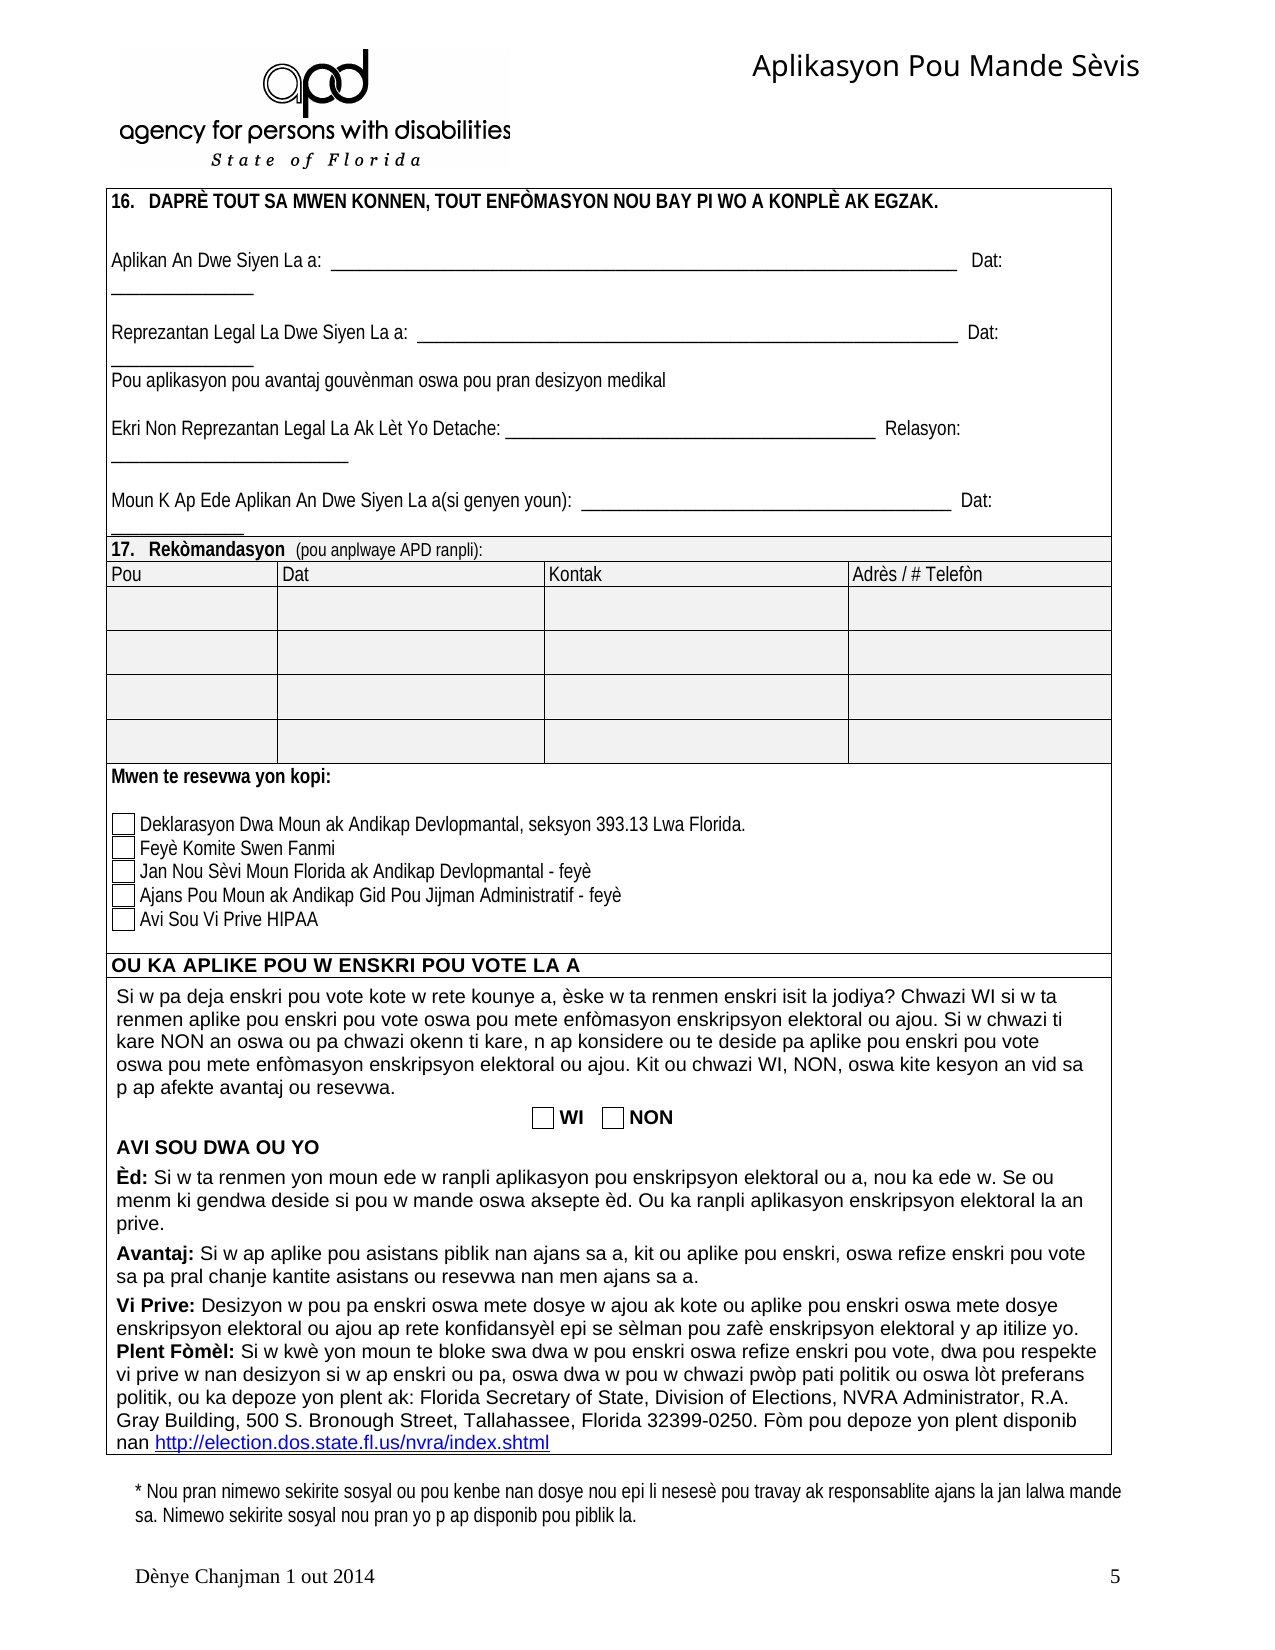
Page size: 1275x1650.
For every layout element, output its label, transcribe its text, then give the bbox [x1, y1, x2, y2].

table_cell Rekòmandasyon (pou anplwaye APD ranpli): [107, 537, 1111, 561]
table_cell Pou [107, 562, 277, 586]
table_cell OU KA APLIKE POU W ENSKRI POU VOTE LA A [107, 954, 1111, 977]
table_cell Si w pa deja enskri pou vote kote w rete kounye a, èske w ta renmen enskri isit la jodiya? Chwazi WI si w ta renmen aplike pou enskri pou vote oswa pou mete enfòmasyon enskripsyon elektoral ou ajou. Si w chwazi ti kare NON an oswa ou pa chwazi okenn ti kare, n ap konsidere ou te deside pa aplike pou enskri pou vote oswa pou mete enfòmasyon enskripsyon elektoral ou ajou. Kit ou chwazi WI, NON, oswa kite kesyon an vid sa p ap afekte avantaj ou resevwa. WI NON AVI SOU DWA OU YO Èd: Si w ta renmen yon moun ede w ranpli aplikasyon pou enskripsyon elektoral ou a, nou ka ede w. Se ou menm ki gendwa deside si pou w mande oswa aksepte èd. Ou ka ranpli aplikasyon enskripsyon elektoral la an prive. Avantaj: Si w ap aplike pou asistans piblik nan ajans sa a, kit ou aplike pou enskri, oswa refize enskri pou vote sa pa pral chanje kantite asistans ou resevwa nan men ajans sa a. Vi Prive: Desizyon w pou pa enskri oswa mete dosye w ajou ak kote ou aplike pou enskri oswa mete dosye enskripsyon elektoral ou ajou ap rete konfidansyèl epi se sèlman pou zafè enskripsyon elektoral y ap itilize yo. Plent Fòmèl: Si w kwè yon moun te bloke swa dwa w pou enskri oswa refize enskri pou vote, dwa pou respekte vi prive w nan desizyon si w ap enskri ou pa, oswa dwa w pou w chwazi pwòp pati politik ou oswa lòt preferans politik, ou ka depoze yon plent ak: Florida Secretary of State, Division of Elections, NVRA Administrator, R.A. Gray Building, 500 S. Bronough Street, Tallahassee, Florida 32399-0250. Fòm pou depoze yon plent disponib nan http://election.dos.state.fl.us/nvra/index.shtml [107, 978, 1111, 1454]
table_cell Kontak [545, 562, 848, 586]
table_cell [278, 631, 544, 674]
table_cell [849, 631, 1111, 674]
table_cell [107, 675, 277, 718]
text * Nou pran nimewo sekirite sosyal ou pou kenbe nan dosye nou epi li nesesè pou travay ak responsablite ajans la jan lalwa mande sa. Nimewo sekirite sosyal nou pran yo p ap disponib pou piblik la. [135, 1479, 1140, 1527]
table_cell Mwen te resevwa yon kopi: Deklarasyon Dwa Moun ak Andikap Devlopmantal, seksyon 393.13 Lwa Florida. Feyè Komite Swen Fanmi Jan Nou Sèvi Moun Florida ak Andikap Devlopmantal - feyè Ajans Pou Moun ak Andikap Gid Pou Jijman Administratif - feyè Avi Sou Vi Prive HIPAA [107, 764, 1111, 953]
table_cell Adrès / # Telefòn [849, 562, 1111, 586]
table_cell [107, 631, 277, 674]
table_cell [849, 675, 1111, 718]
table_cell [278, 587, 544, 630]
table_cell [849, 720, 1111, 763]
table_cell [849, 587, 1111, 630]
picture [120, 49, 510, 169]
table_cell Dat [278, 562, 544, 586]
table_cell [107, 720, 277, 763]
table_cell [545, 720, 848, 763]
table_cell [545, 631, 848, 674]
table_cell [545, 587, 848, 630]
table_cell [107, 587, 277, 630]
table_cell [278, 720, 544, 763]
table_cell DAPRÈ TOUT SA MWEN KONNEN, TOUT ENFÒMASYON NOU BAY PI WO A KONPLÈ AK EGZAK. Aplikan An Dwe Siyen La a: __________________________________________________________________ Dat: _______________ Reprezantan Legal La Dwe Siyen La a: _________________________________________________________ Dat: _______________ Pou aplikasyon pou avantaj gouvènman oswa pou pran desizyon medikal Ekri Non Reprezantan Legal La Ak Lèt Yo Detache: _______________________________________ Relasyon: _________________________ Moun K Ap Ede Aplikan An Dwe Siyen La a(si genyen youn): _______________________________________ Dat: ______________ [107, 189, 1111, 536]
table_cell [545, 675, 848, 718]
table_cell [278, 675, 544, 718]
